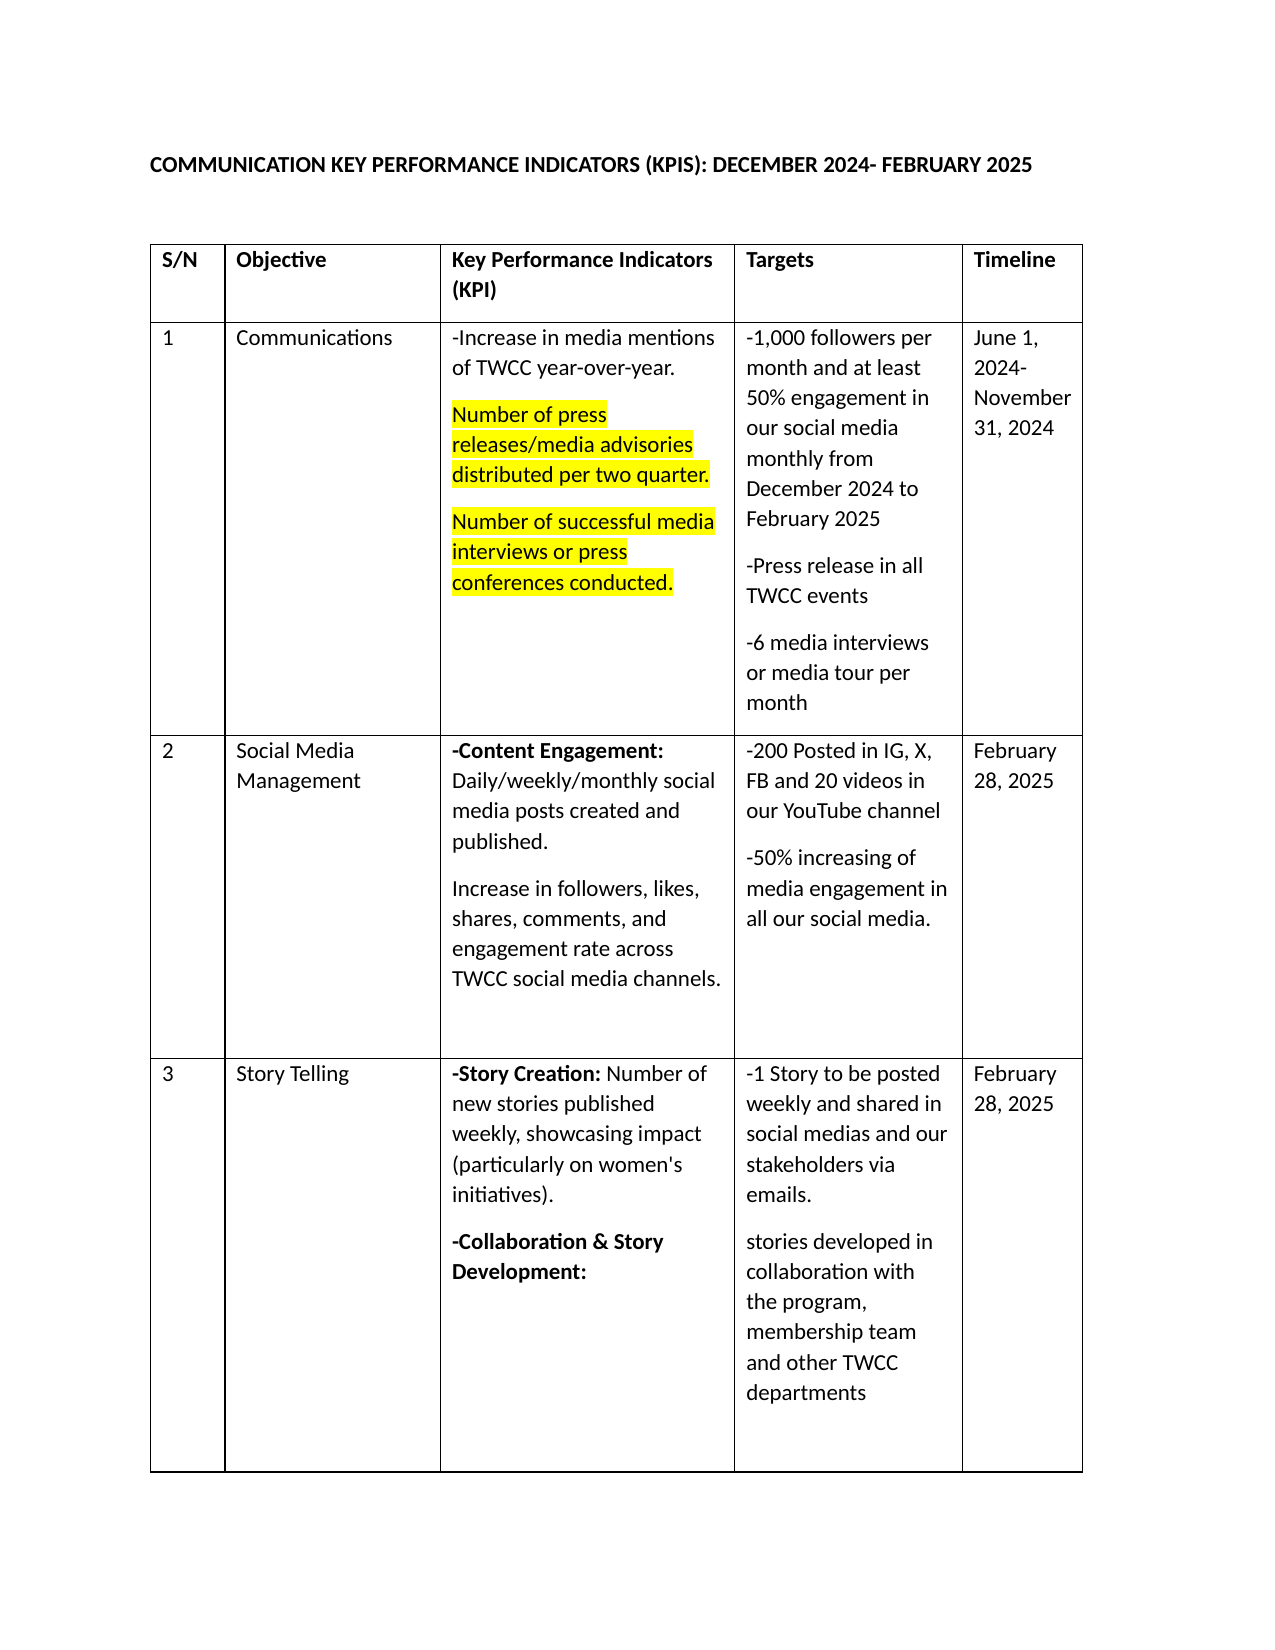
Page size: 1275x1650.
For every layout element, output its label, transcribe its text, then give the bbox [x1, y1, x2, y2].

table_header Objective [226, 245, 440, 322]
table_cell 2 [151, 736, 224, 1058]
table_cell Communications [226, 323, 440, 735]
table_cell Social Media Management [226, 736, 440, 1058]
table_cell -1 Story to be posted weekly and shared in social medias and our stakeholders via emails. stories developed in collaboration with the program, membership team and other TWCC departments [735, 1059, 962, 1471]
table_header Targets [735, 245, 962, 322]
table_header S/N [151, 245, 224, 322]
table_cell 3 [151, 1059, 224, 1471]
table_cell -Content Engagement: Daily/weekly/monthly social media posts created and published. Increase in followers, likes, shares, comments, and engagement rate across TWCC social media channels. [441, 736, 734, 1058]
text COMMUNICATION KEY PERFORMANCE INDICATORS (KPIS): DECEMBER 2024- FEBRUARY 2025 [150, 150, 1125, 178]
table_cell -Story Creation: Number of new stories published weekly, showcasing impact (particularly on women's initiatives). -Collaboration & Story Development: [441, 1059, 734, 1471]
table_cell 1 [151, 323, 224, 735]
table_cell February 28, 2025 [963, 1059, 1082, 1471]
table_cell Story Telling [226, 1059, 440, 1471]
table_header Timeline [963, 245, 1082, 322]
table_cell June 1, 2024-November 31, 2024 [963, 323, 1082, 735]
table_header Key Performance Indicators (KPI) [441, 245, 734, 322]
table_cell -200 Posted in IG, X, FB and 20 videos in our YouTube channel -50% increasing of media engagement in all our social media. [735, 736, 962, 1058]
table_cell February 28, 2025 [963, 736, 1082, 1058]
table_cell -1,000 followers per month and at least 50% engagement in our social media monthly from December 2024 to February 2025 -Press release in all TWCC events -6 media interviews or media tour per month [735, 323, 962, 735]
table_cell -Increase in media mentions of TWCC year-over-year. Number of press releases/media advisories distributed per two quarter. Number of successful media interviews or press conferences conducted. [441, 323, 734, 735]
